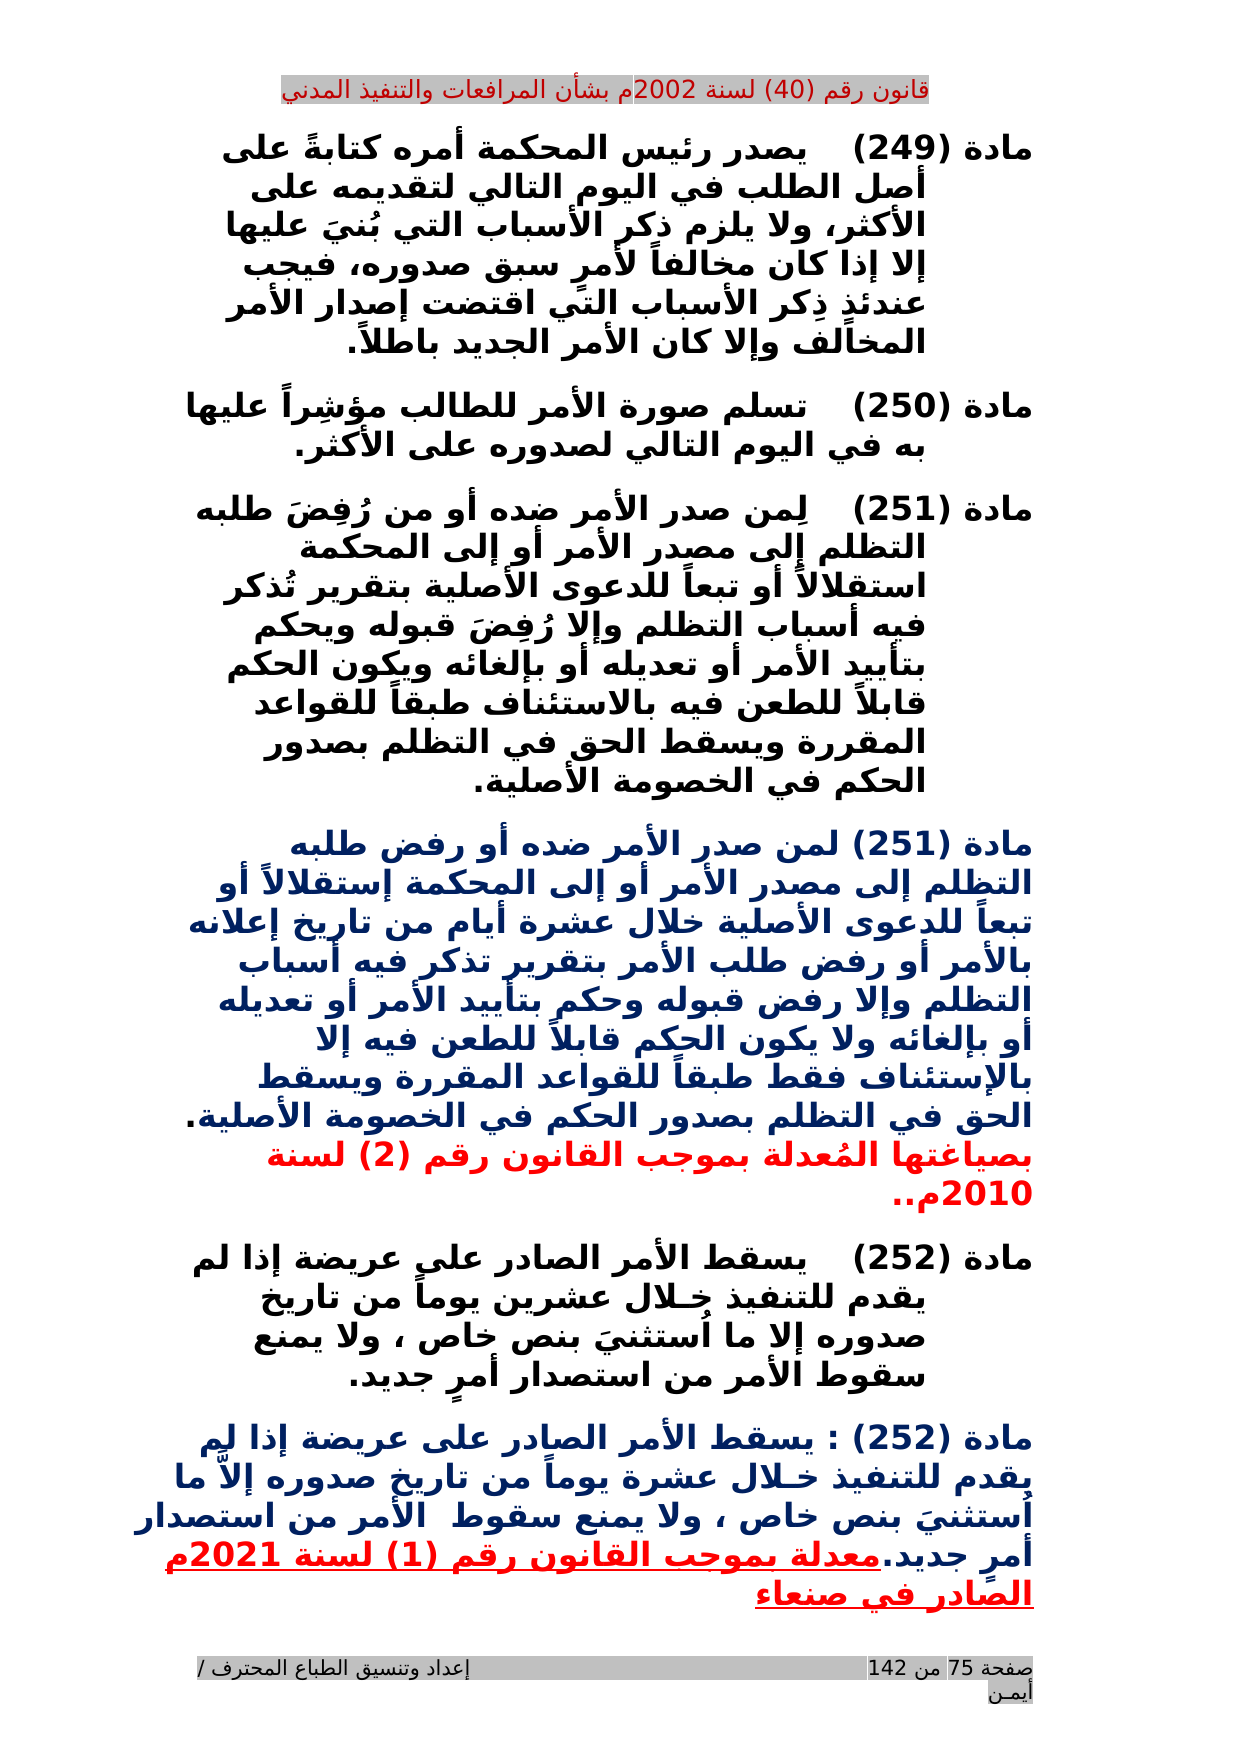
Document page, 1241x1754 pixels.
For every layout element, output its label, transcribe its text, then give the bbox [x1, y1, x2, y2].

text مادة (252) يسقط الأمر الصادر على عريضة إذا لم يقدم للتنفيذ خـلال عشرين يوماً من تاريخ صدوره إلا ما اُستثنيَ بنص خاص ، ولا يمنع سقوط الأمر من استصدار أمرٍ جديد. [177, 1238, 1033, 1394]
text مادة (251) لِمن صدر الأمر ضده أو من رُفِضَ طلبه التظلم إلى مصدر الأمر أو إلى المحكمة استقلالاً أو تبعاً للدعوى الأصلية بتقرير تُذكر فيه أسباب التظلم وإلا رُفِضَ قبوله ويحكم بتأييد الأمر أو تعديله أو بإلغائه ويكون الحكم قابلاً للطعن فيه بالاستئناف طبقاً للقواعد المقررة ويسقط الحق في التظلم بصدور الحكم في الخصومة الأصلية. [177, 489, 1033, 800]
text مادة (252) : يسقط الأمر الصادر على عريضة إذا لم يقدم للتنفيذ خـلال عشرة يوماً من تاريخ صدوره إلاَّ ما اُستثنيَ بنص خاص ، ولا يمنع سقوط الأمر من استصدار أمرٍ جديد.معدلة بموجب القانون رقم (1) لسنة 2021م الصادر في صنعاء [118, 1419, 1033, 1613]
text مادة (249) يصدر رئيس المحكمة أمره كتابةً على أصل الطلب في اليوم التالي لتقديمه على الأكثر، ولا يلزم ذكر الأسباب التي بُنيَ عليها إلا إذا كان مخالفاً لأمرٍ سبق صدوره، فيجب عندئذٍ ذِكر الأسباب التي اقتضت إصدار الأمر المخالف وإلا كان الأمر الجديد باطلاً. [177, 128, 1033, 361]
text مادة (251) لمن صدر الأمر ضده أو رفض طلبه التظلم إلى مصدر الأمر أو إلى المحكمة إستقلالاً أو تبعاً للدعوى الأصلية خلال عشرة أيام من تاريخ إعلانه بالأمر أو رفض طلب الأمر بتقرير تذكر فيه أسباب التظلم وإلا رفض قبوله وحكم بتأييد الأمر أو تعديله أو بإلغائه ولا يكون الحكم قابلاً للطعن فيه إلا بالإستئناف فقط طبقاً للقواعد المقررة ويسقط الحق في التظلم بصدور الحكم في الخصومة الأصلية. بصياغتها المُعدلة بموجب القانون رقم (2) لسنة 2010م.. [177, 825, 1033, 1213]
text مادة (250) تسلم صورة الأمر للطالب مؤشِراً عليها به في اليوم التالي لصدوره على الأكثر. [177, 386, 1033, 464]
